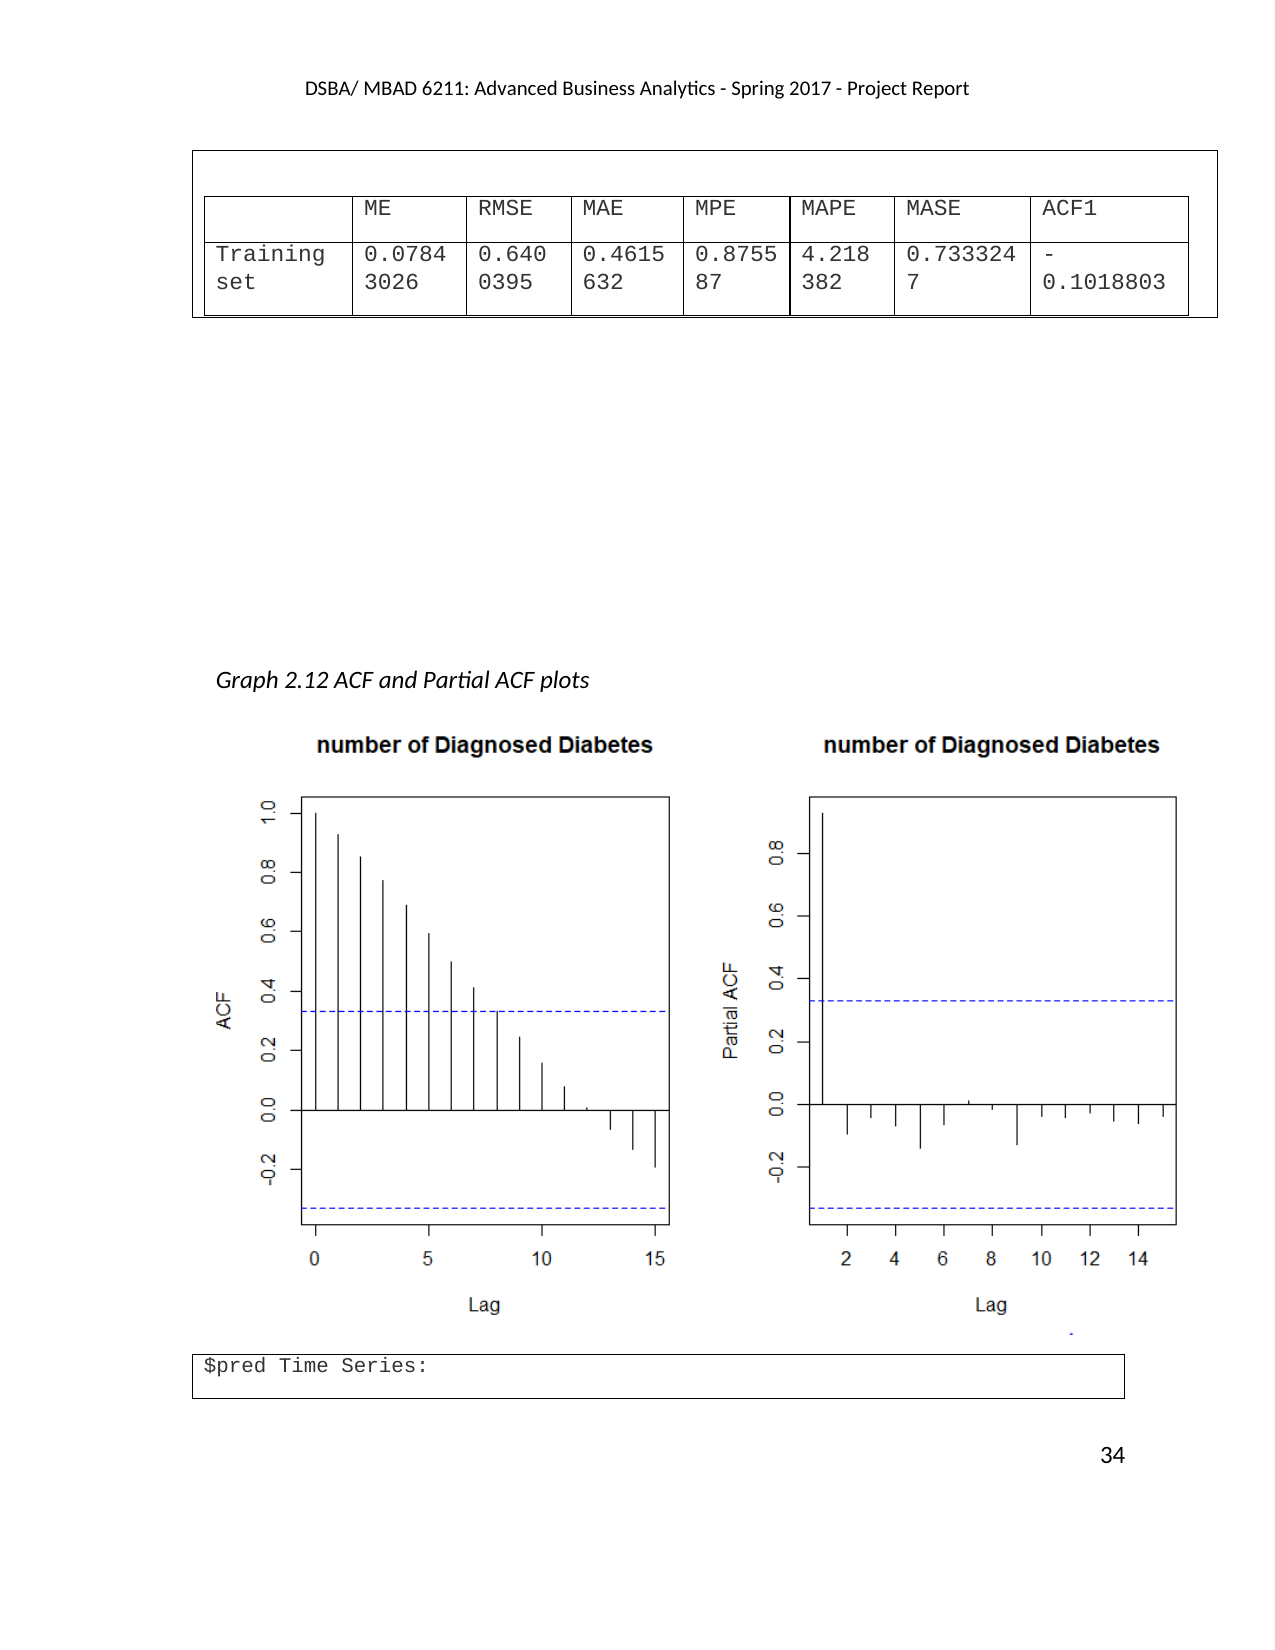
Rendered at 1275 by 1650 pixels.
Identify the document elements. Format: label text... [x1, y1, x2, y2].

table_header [193, 151, 1217, 317]
text Graph 2.12 ACF and Partial ACF plots [216, 665, 1125, 695]
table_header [193, 1355, 1124, 1397]
picture [215, 714, 1191, 1335]
